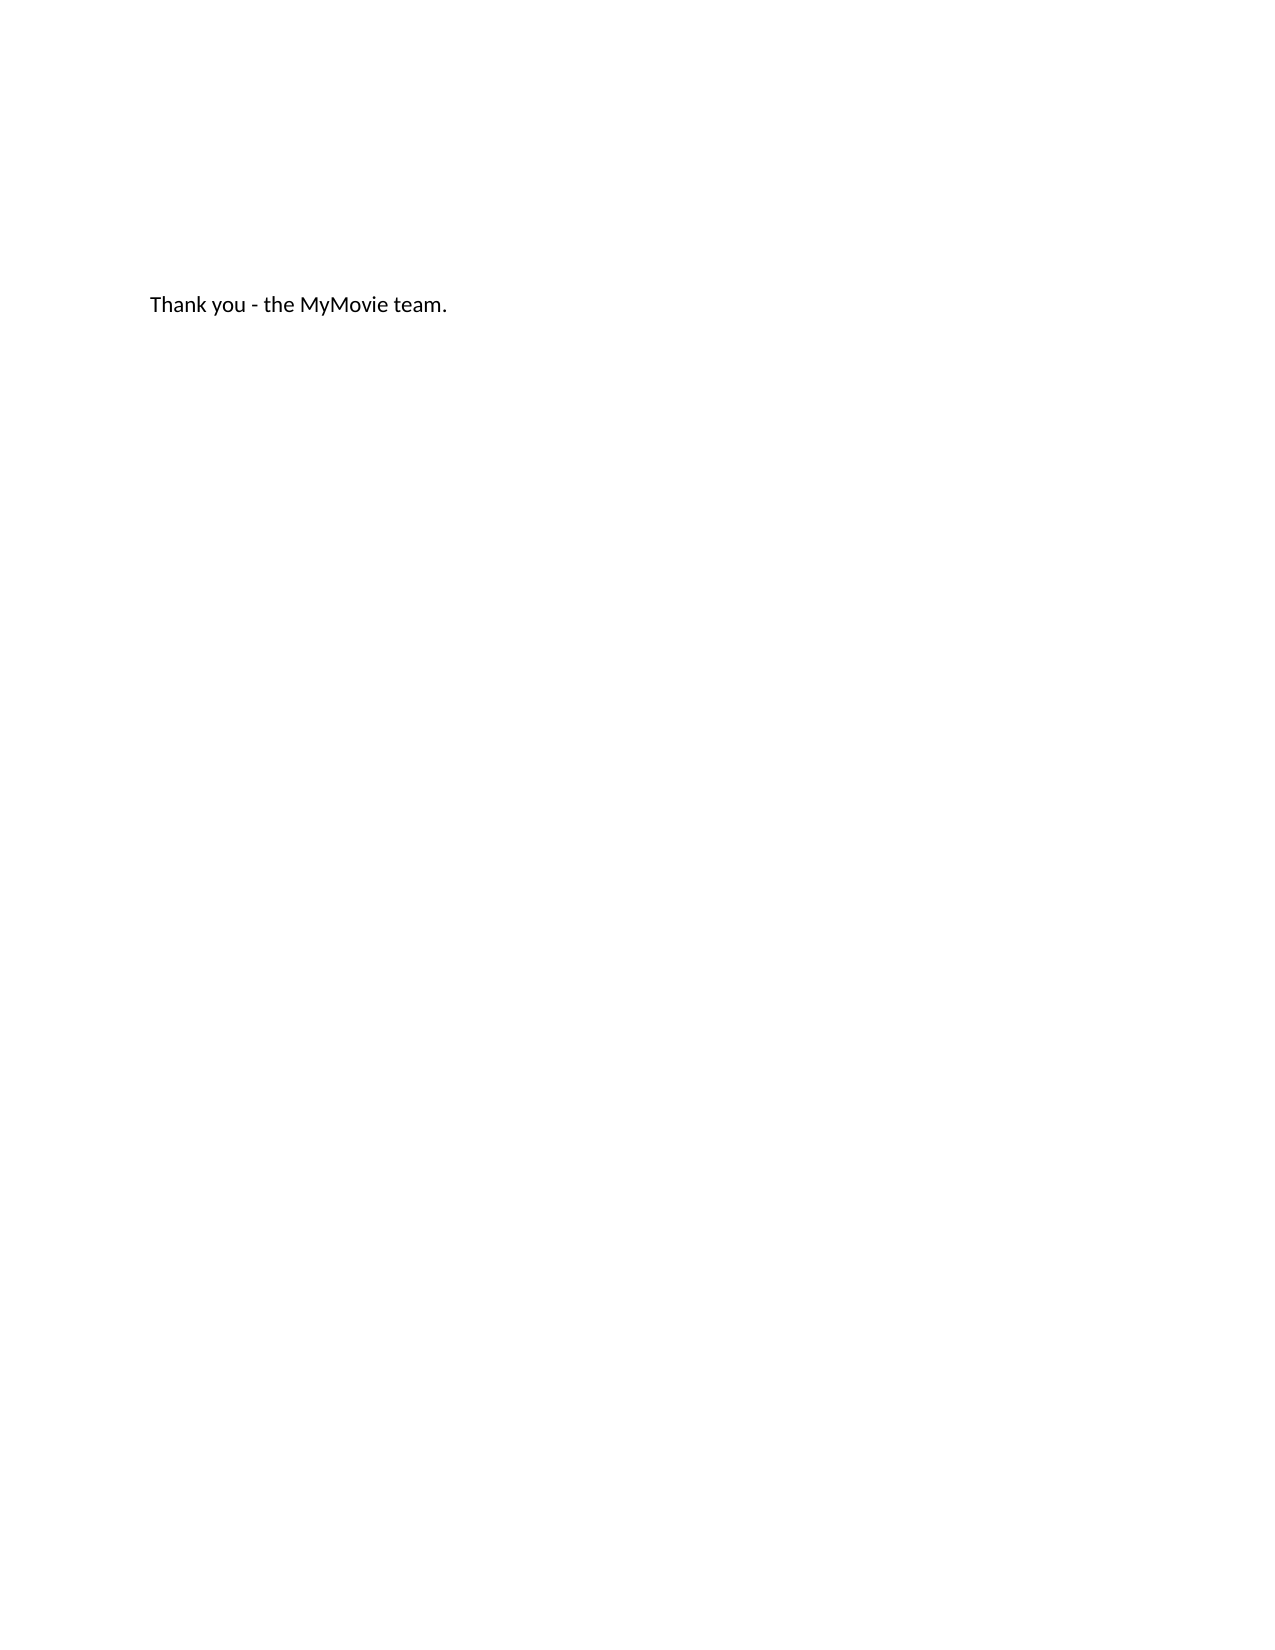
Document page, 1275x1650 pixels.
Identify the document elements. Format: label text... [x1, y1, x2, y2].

text Thank you - the MyMovie team. [150, 291, 1125, 319]
